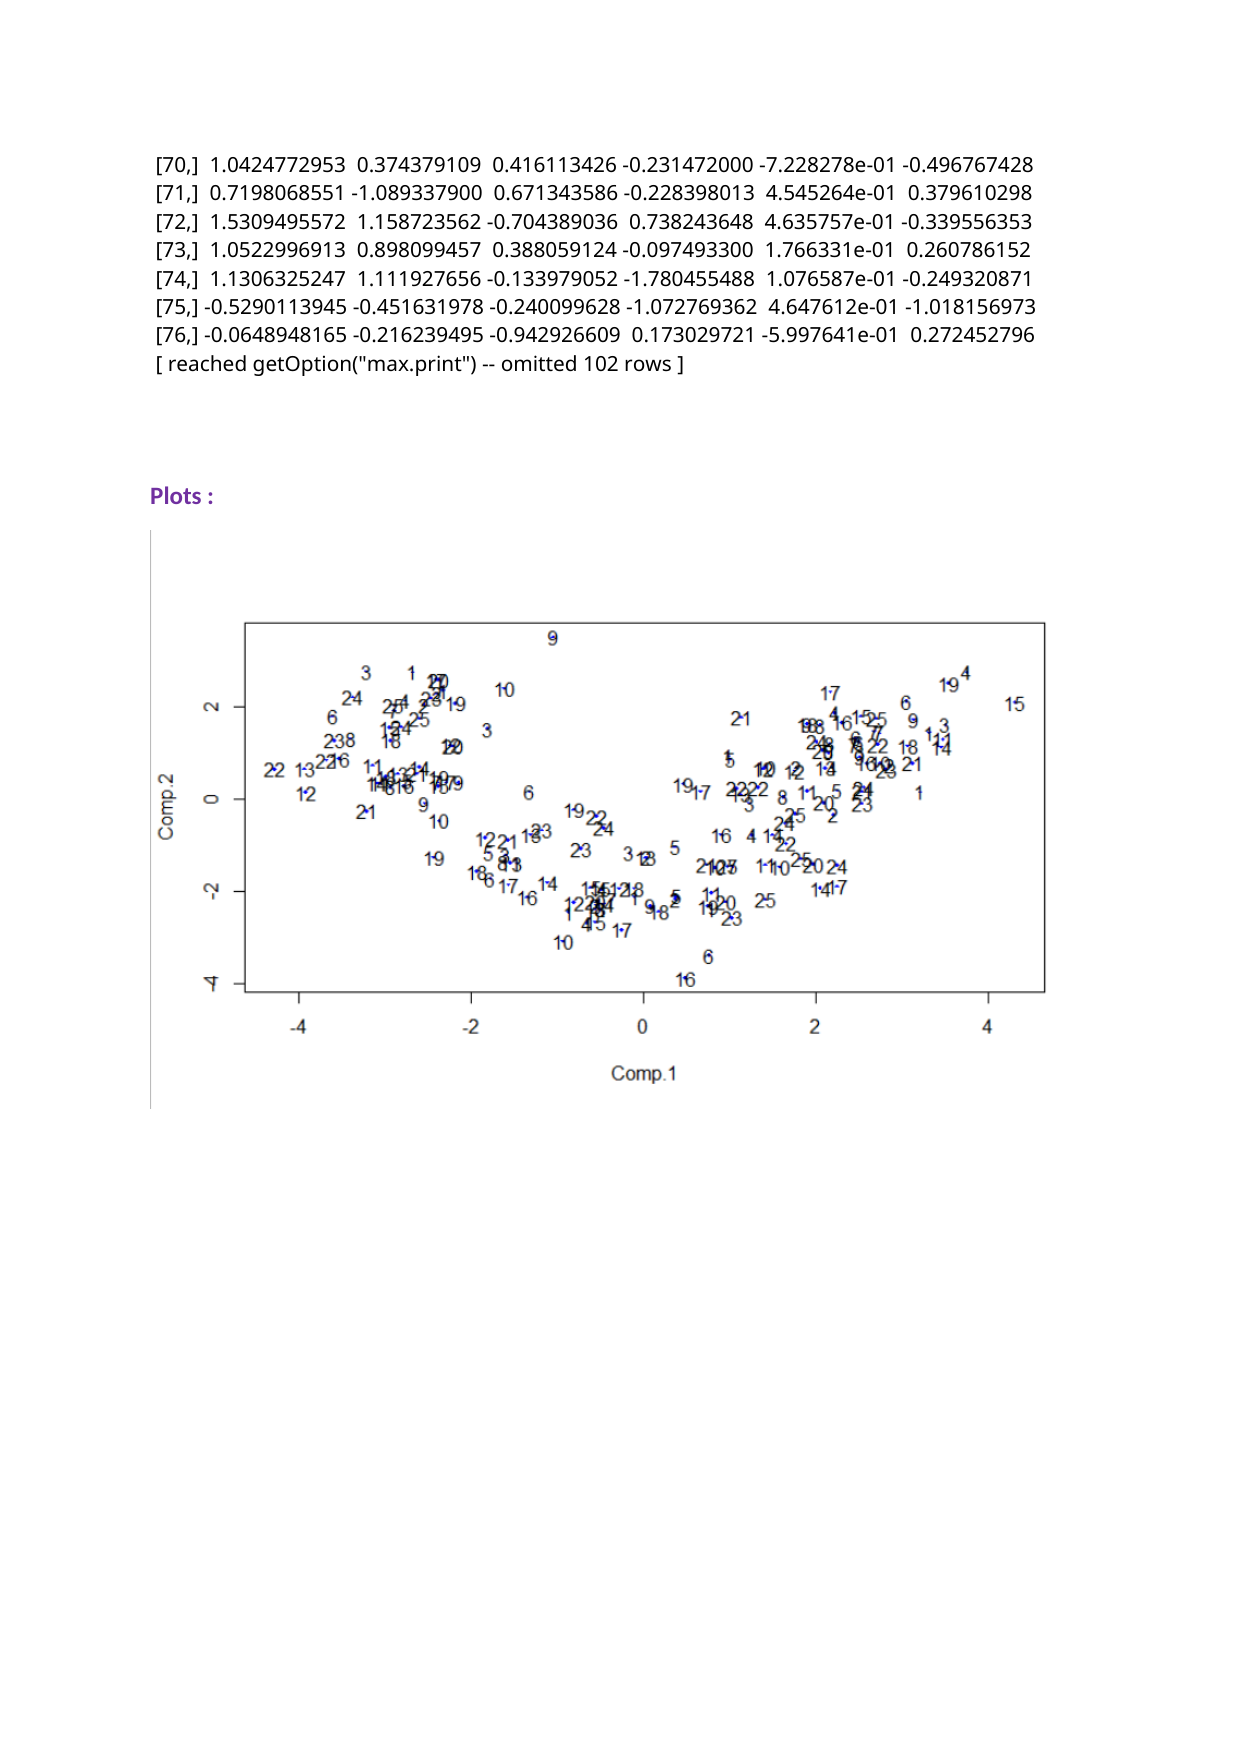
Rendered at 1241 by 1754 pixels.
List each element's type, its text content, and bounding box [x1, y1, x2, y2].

text [76,] -0.0648948165 -0.216239495 -0.942926609 0.173029721 -5.997641e-01 0.272452796 [150, 321, 1090, 349]
text [71,] 0.7198068551 -1.089337900 0.671343586 -0.228398013 4.545264e-01 0.379610298 [150, 178, 1090, 207]
text [73,] 1.0522996913 0.898099457 0.388059124 -0.097493300 1.766331e-01 0.260786152 [150, 235, 1090, 264]
text [72,] 1.5309495572 1.158723562 -0.704389036 0.738243648 4.635757e-01 -0.339556353 [150, 207, 1090, 235]
text [74,] 1.1306325247 1.111927656 -0.133979052 -1.780455488 1.076587e-01 -0.249320871 [150, 264, 1090, 292]
picture [150, 530, 1091, 1109]
text Plots : [150, 480, 1090, 511]
text [70,] 1.0424772953 0.374379109 0.416113426 -0.231472000 -7.228278e-01 -0.496767428 [150, 150, 1090, 178]
text [75,] -0.5290113945 -0.451631978 -0.240099628 -1.072769362 4.647612e-01 -1.018156973 [150, 292, 1090, 321]
text [ reached getOption("max.print") -- omitted 102 rows ] [150, 349, 1090, 377]
